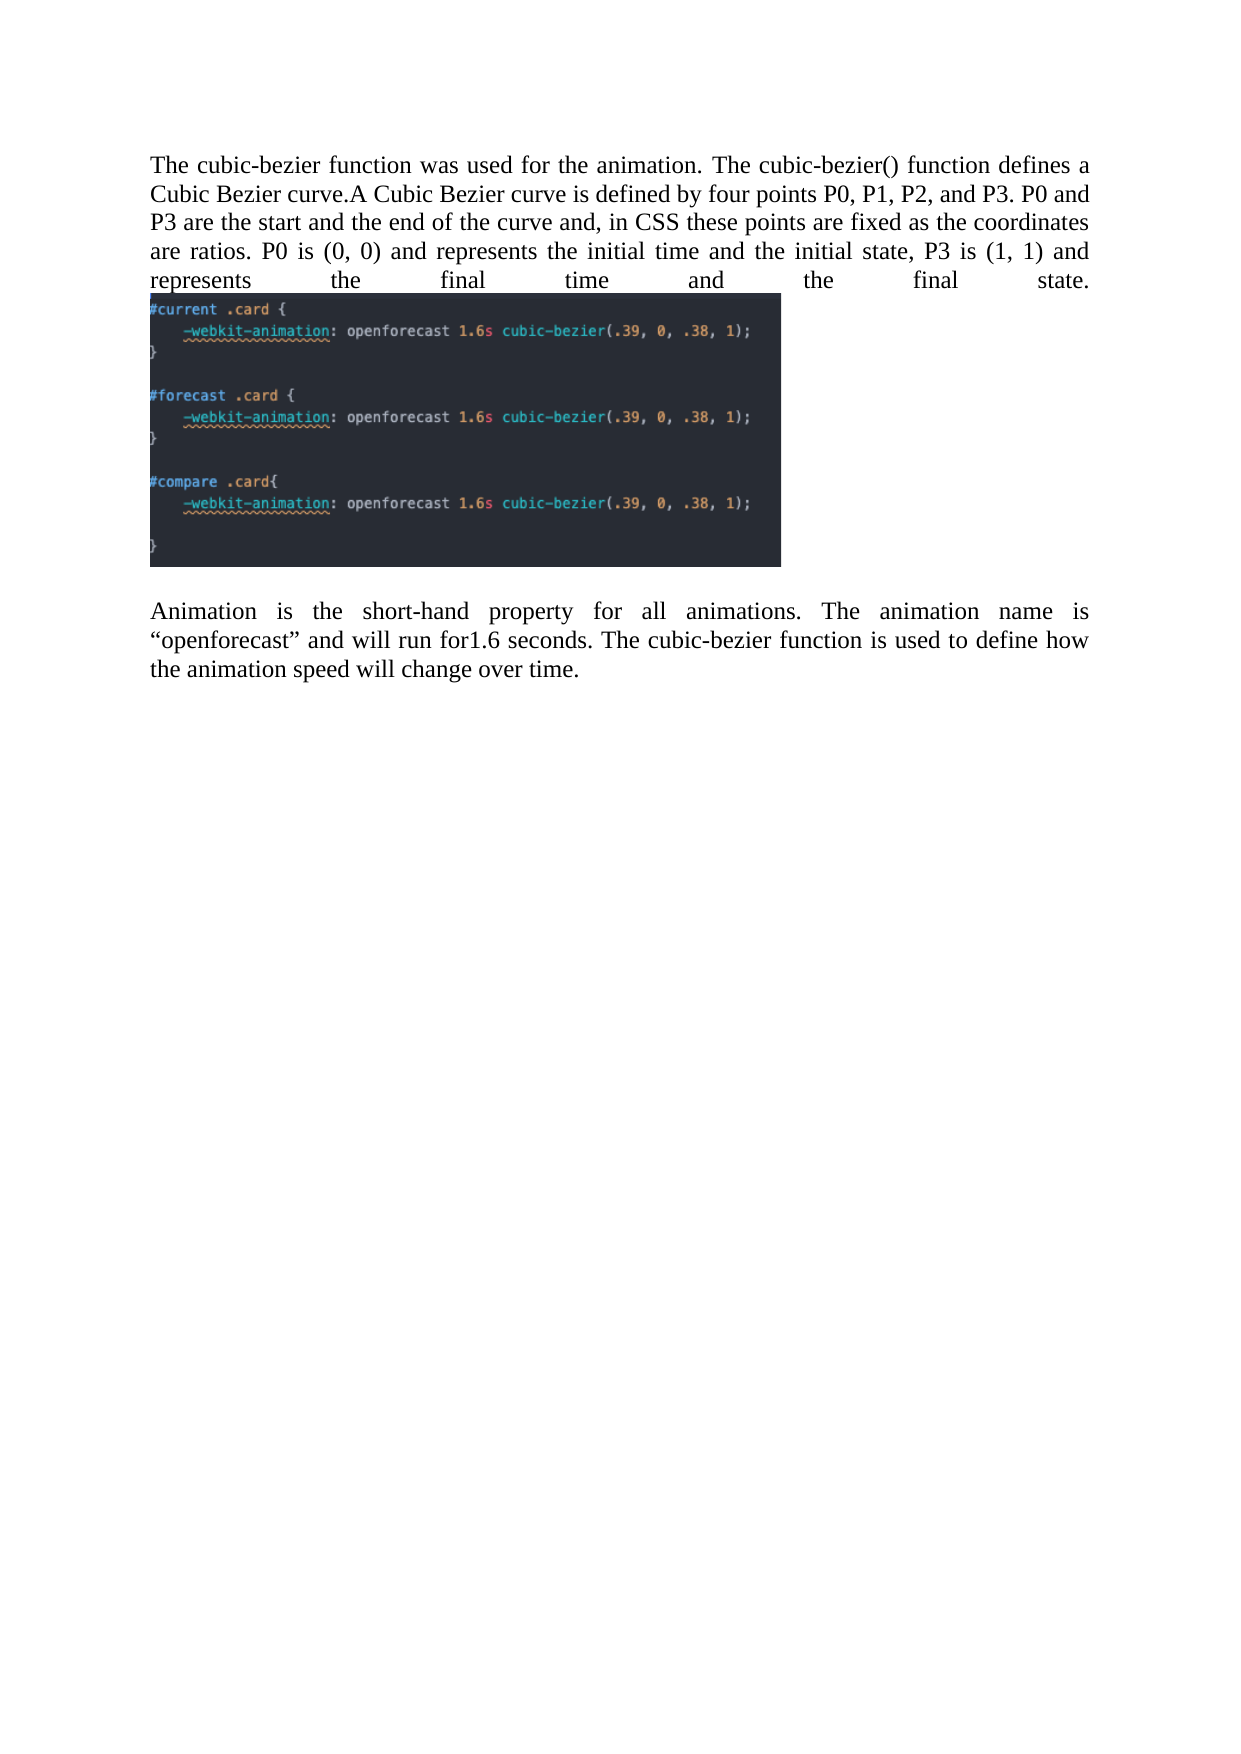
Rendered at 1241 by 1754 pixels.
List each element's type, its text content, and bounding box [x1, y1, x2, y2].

text Animation is the short-hand property for all animations. The animation name is “openforecast” and will run for1.6 seconds. The cubic-bezier function is used to define how the animation speed will change over time. [150, 596, 1090, 683]
picture [150, 293, 782, 567]
